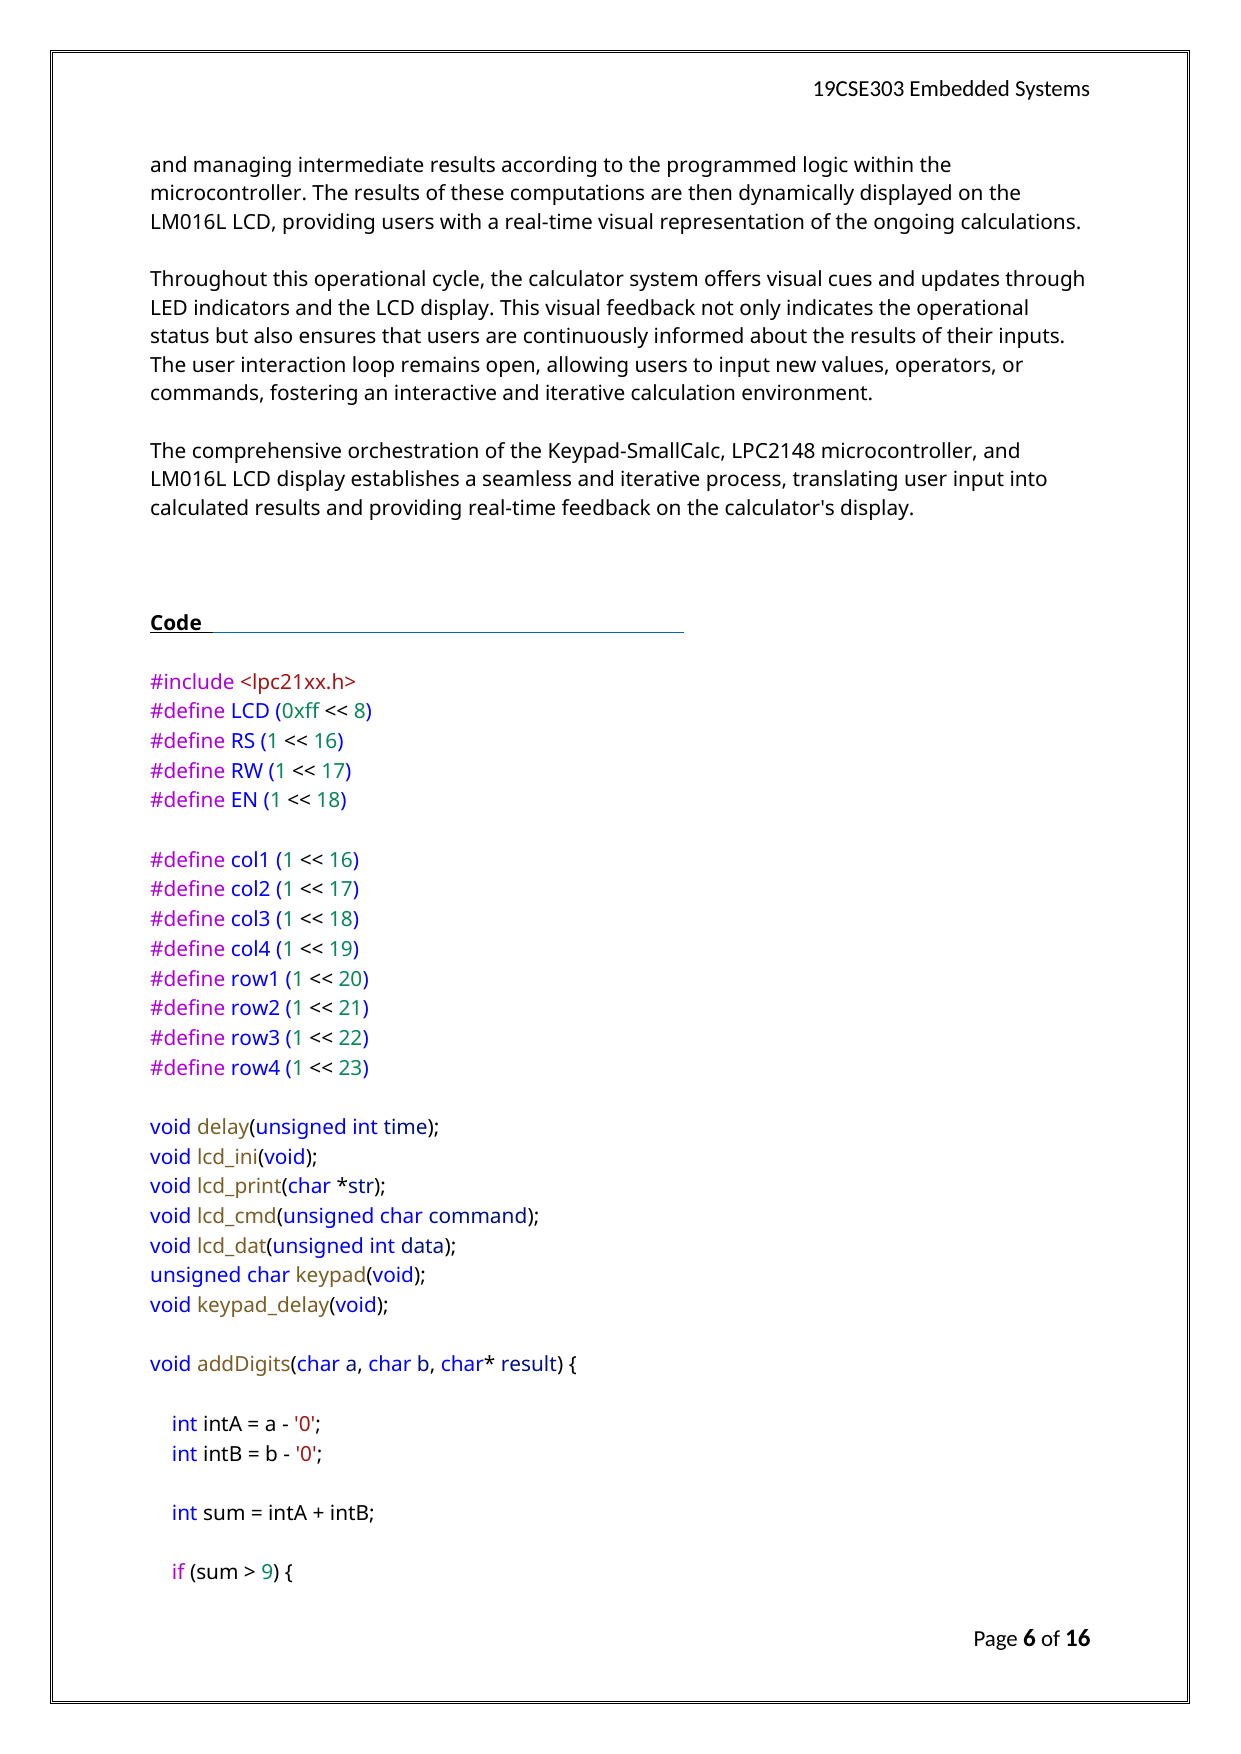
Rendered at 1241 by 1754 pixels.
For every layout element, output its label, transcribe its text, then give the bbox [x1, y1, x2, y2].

text void delay(unsigned int time); [150, 1367, 1090, 1397]
text Code [150, 864, 1090, 893]
text #define RW (1 << 17) [150, 1011, 1090, 1041]
text #define row3 (1 << 22) [150, 1278, 1090, 1308]
text #define col3 (1 << 18) [150, 1160, 1090, 1189]
text #define col1 (1 << 16) [150, 1100, 1090, 1130]
text unsigned char keypad(void); [150, 1516, 1090, 1546]
text #define col2 (1 << 17) [150, 1130, 1090, 1160]
text #define EN (1 << 18) [150, 1041, 1090, 1071]
text The microcontroller, having deciphered the user input, proceeds to perform the necessary arithmetic operations and data processing. This involves executing calculations with precision and managing intermediate results according to the programmed logic within the microcontroller. The results of these computations are then dynamically displayed on the LM016L LCD, providing users with a real-time visual representation of the ongoing calculations. [150, 350, 1090, 492]
text #define row4 (1 << 23) [150, 1308, 1090, 1338]
text #define col4 (1 << 19) [150, 1189, 1090, 1219]
text void lcd_print(char *str); [150, 1427, 1090, 1457]
text The comprehensive orchestration of the Keypad-SmallCalc, LPC2148 microcontroller, and LM016L LCD display establishes a seamless and iterative process, translating user input into calculated results and providing real-time feedback on the calculator's display. [150, 692, 1090, 778]
text void lcd_cmd(unsigned char command); [150, 1457, 1090, 1486]
text Upon initialization, the user interface of the calculator presents a prompt on the LM016L LCD display, inviting the user to press a key on the 4x4 Keypad-SmallCalc for input. As users engage with the keypad, selecting numerical values, operators, or command keys, the LPC2148 microcontroller takes centre stage. Functioning as the central processing unit, it interprets the signals generated by the Keypad-SmallCalc, efficiently decoding the pressed key to identify the corresponding input. [150, 150, 1090, 321]
text #define row2 (1 << 21) [150, 1249, 1090, 1278]
text #define row1 (1 << 20) [150, 1219, 1090, 1249]
text #include <lpc21xx.h> [150, 922, 1090, 952]
text Throughout this operational cycle, the calculator system offers visual cues and updates through LED indicators and the LCD display. This visual feedback not only indicates the operational status but also ensures that users are continuously informed about the results of their inputs. The user interaction loop remains open, allowing users to input new values, operators, or commands, fostering an interactive and iterative calculation environment. [150, 521, 1090, 663]
text void lcd_dat(unsigned int data); [150, 1486, 1090, 1516]
text void keypad_delay(void); [150, 1546, 1090, 1575]
text #define RS (1 << 16) [150, 982, 1090, 1011]
text void lcd_ini(void); [150, 1397, 1090, 1427]
text #define LCD (0xff << 8) [150, 952, 1090, 982]
